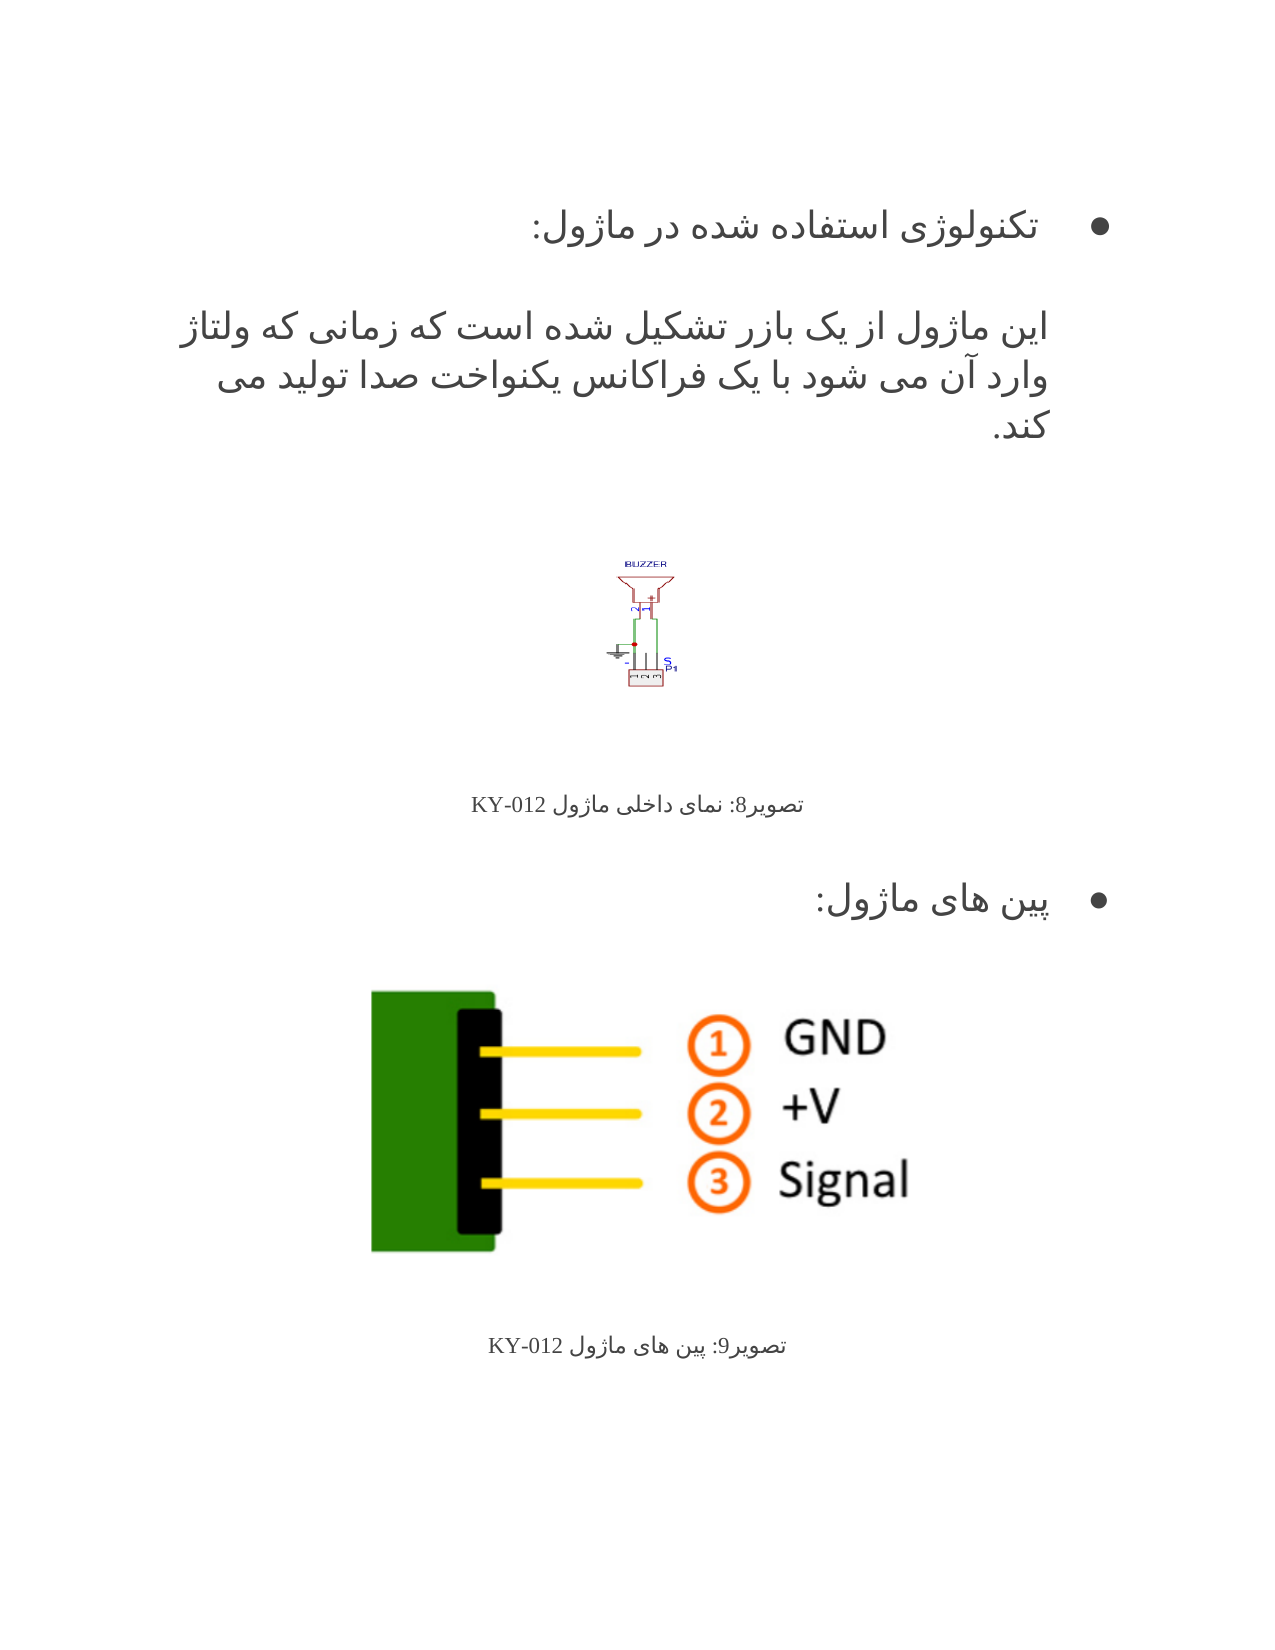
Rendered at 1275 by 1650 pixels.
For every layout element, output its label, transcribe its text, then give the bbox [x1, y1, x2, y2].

list پین های ماژول: [150, 877, 1087, 920]
list تکنولوژی استفاده شده در ماژول: [150, 199, 1087, 247]
text این ماژول از یک بازر تشکیل شده است که زمانی که ولتاژ وارد آن می شود با یک فراکانس یکنواخت صدا تولید می کند. [150, 304, 1050, 447]
picture [437, 453, 837, 788]
text تصویر8: نمای داخلی ماژول KY-012 [150, 791, 1125, 818]
text تصویر9: پین های ماژول KY-012 [150, 1332, 1125, 1359]
picture [330, 944, 945, 1308]
